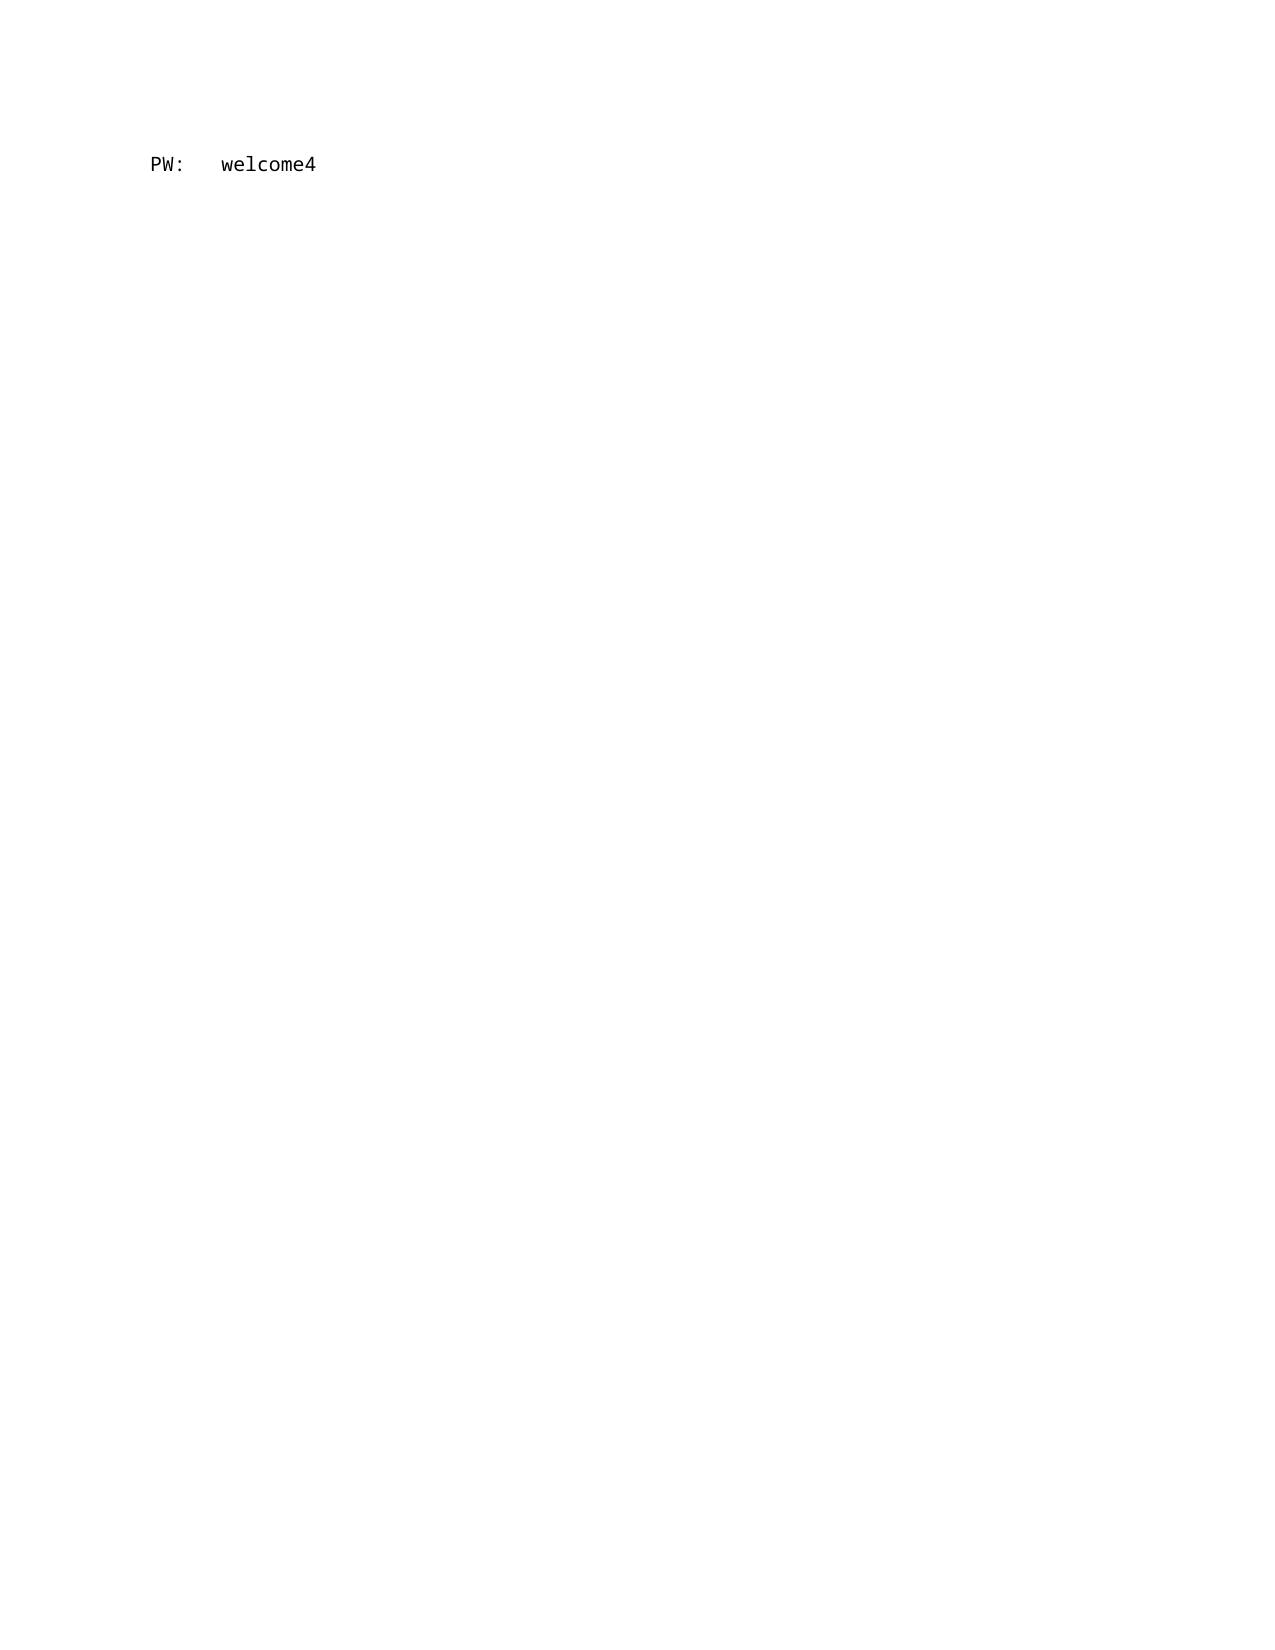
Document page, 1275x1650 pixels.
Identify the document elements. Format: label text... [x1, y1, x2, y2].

text PW: welcome4 [150, 150, 1125, 177]
